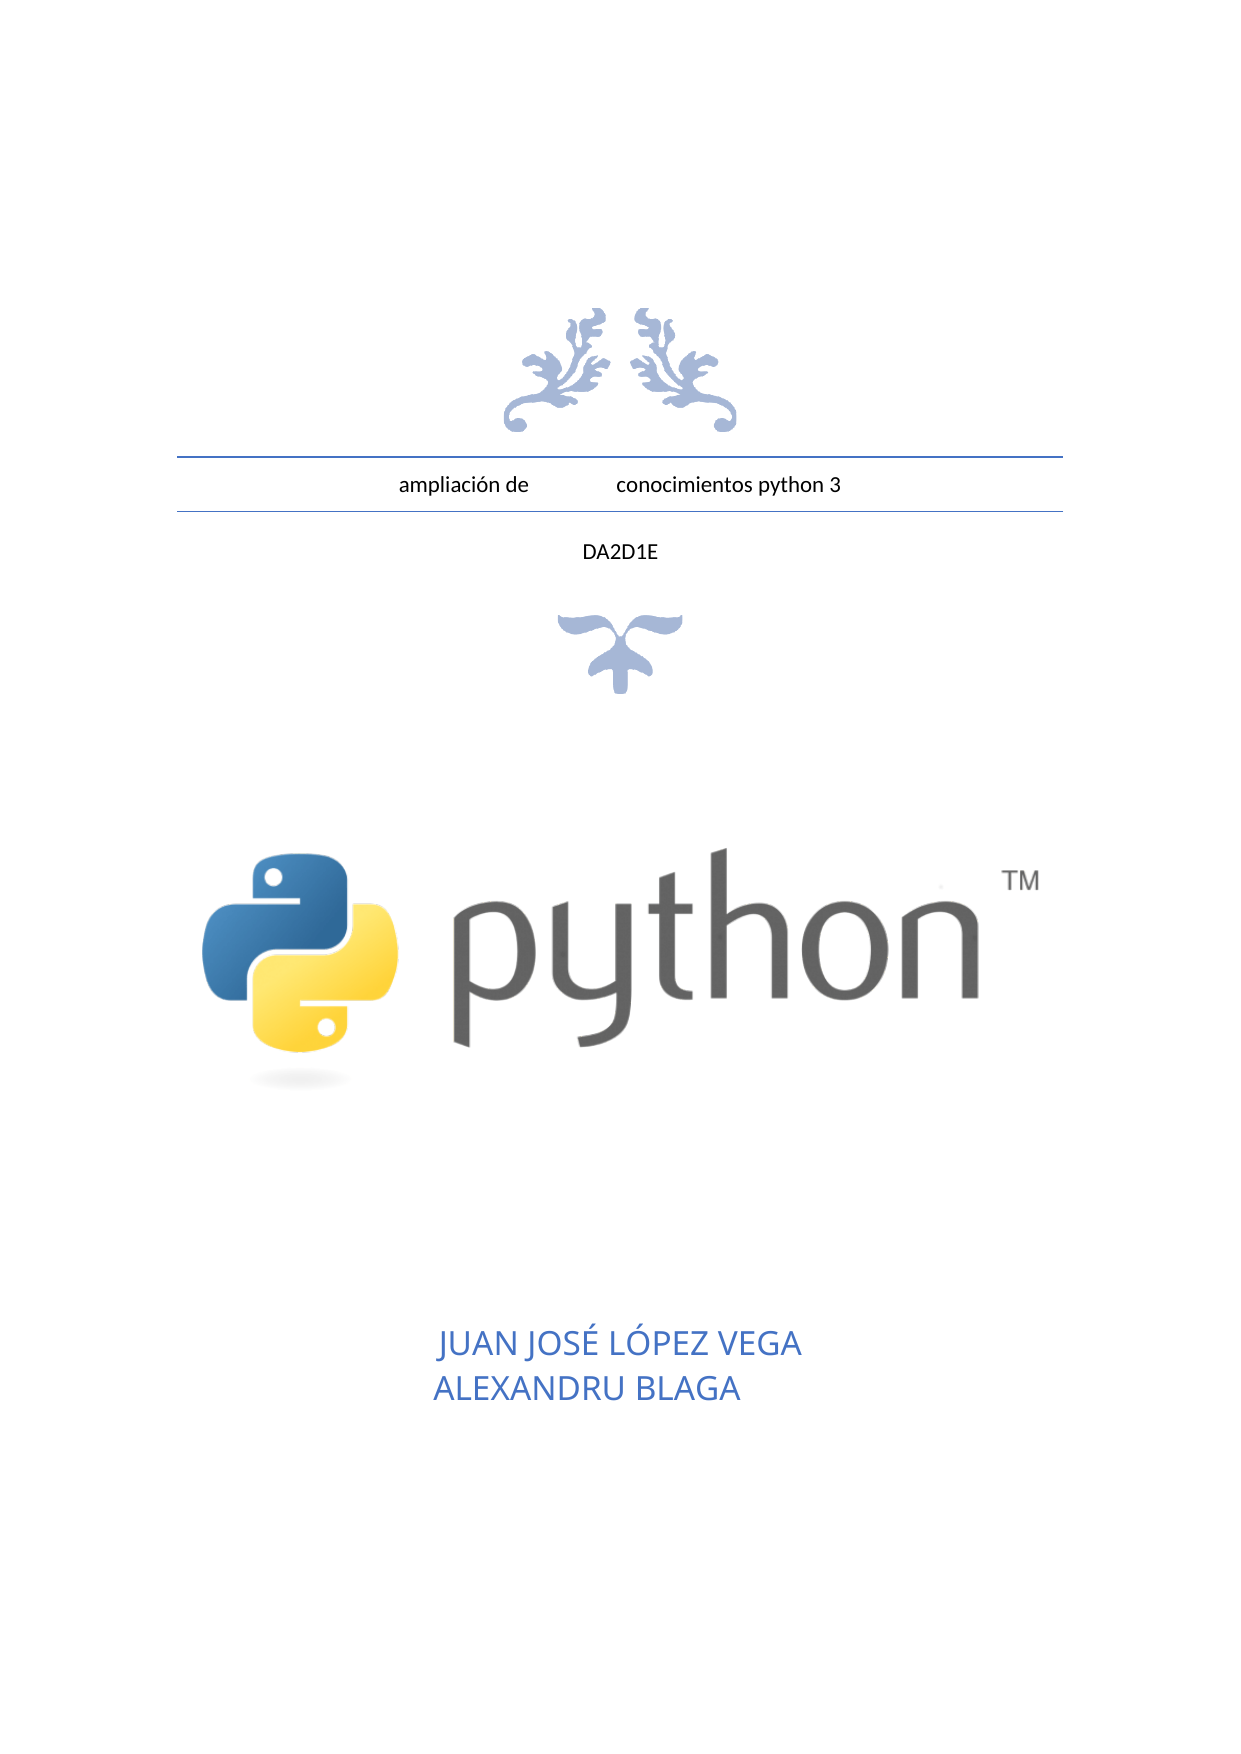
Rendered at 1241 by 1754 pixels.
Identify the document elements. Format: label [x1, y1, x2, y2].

picture [177, 756, 1063, 1184]
